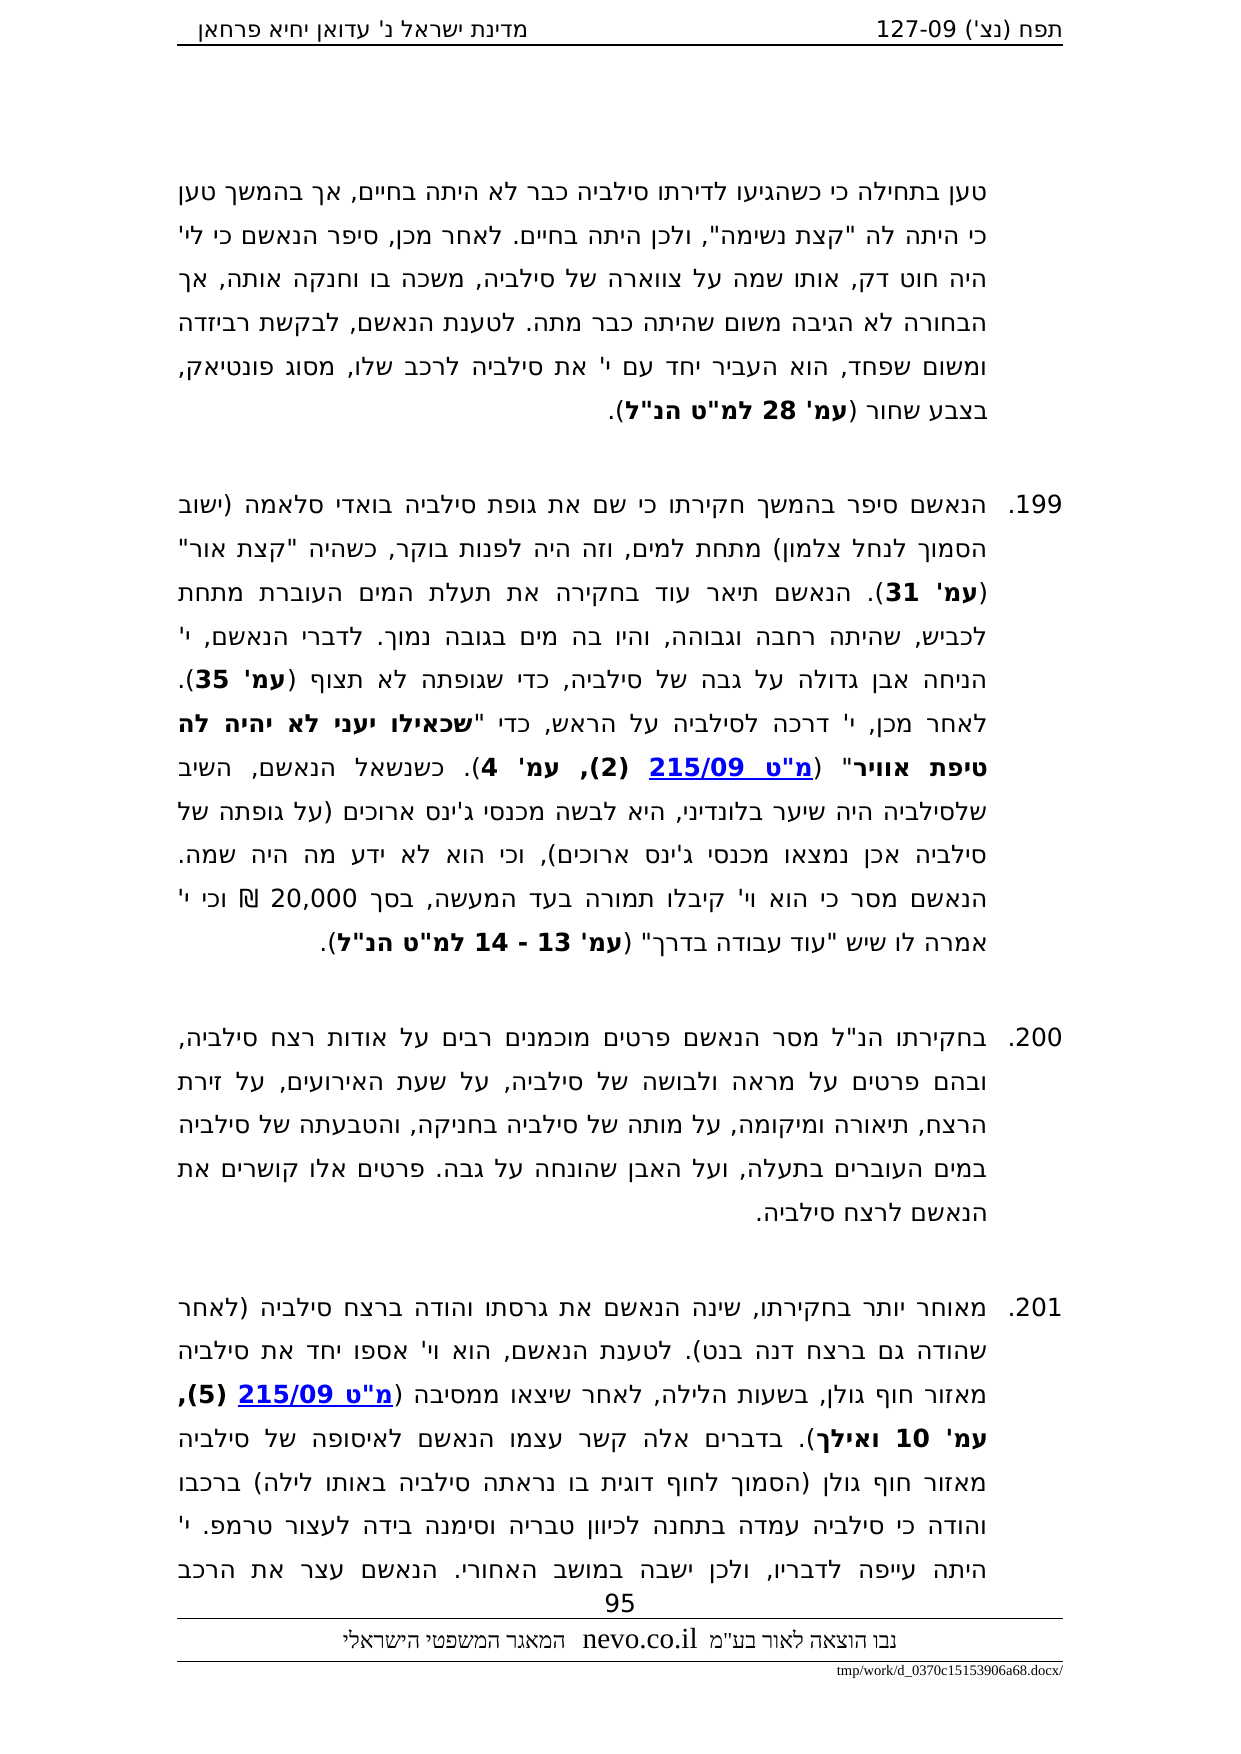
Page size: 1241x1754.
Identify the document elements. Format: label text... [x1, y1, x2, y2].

text 199. הנאשם סיפר בהמשך חקירתו כי שם את גופת סילביה בואדי סלאמה (ישוב הסמוך לנחל צלמון) מתחת למים, וזה היה לפנות בוקר, כשהיה "קצת אור" (עמ' 31). הנאשם תיאר עוד בחקירה את תעלת המים העוברת מתחת לכביש, שהיתה רחבה וגבוהה, והיו בה מים בגובה נמוך. לדברי הנאשם, י' הניחה אבן גדולה על גבה של סילביה, כדי שגופתה לא תצוף (עמ' 35). לאחר מכן, י' דרכה לסילביה על הראש, כדי "שכאילו יעני לא יהיה לה טיפת אוויר" (מ"ט 215/09 (2), עמ' 4). כשנשאל הנאשם, השיב שלסילביה היה שיער בלונדיני, היא לבשה מכנסי ג'ינס ארוכים (על גופתה של סילביה אכן נמצאו מכנסי ג'ינס ארוכים), וכי הוא לא ידע מה היה שמה. הנאשם מסר כי הוא וי' קיבלו תמורה בעד המעשה, בסך 20,000 ₪ וכי י' אמרה לו שיש "עוד עבודה בדרך" (עמ' 13 - 14 למ"ט הנ"ל). [177, 491, 1063, 957]
text 200. בחקירתו הנ"ל מסר הנאשם פרטים מוכמנים רבים על אודות רצח סילביה, ובהם פרטים על מראה ולבושה של סילביה, על שעת האירועים, על זירת הרצח, תיאורה ומיקומה, על מותה של סילביה בחניקה, והטבעתה של סילביה במים העוברים בתעלה, ועל האבן שהונחה על גבה. פרטים אלו קושרים את הנאשם לרצח סילביה. [177, 1023, 1063, 1227]
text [177, 1293, 1063, 1584]
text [177, 177, 1063, 425]
